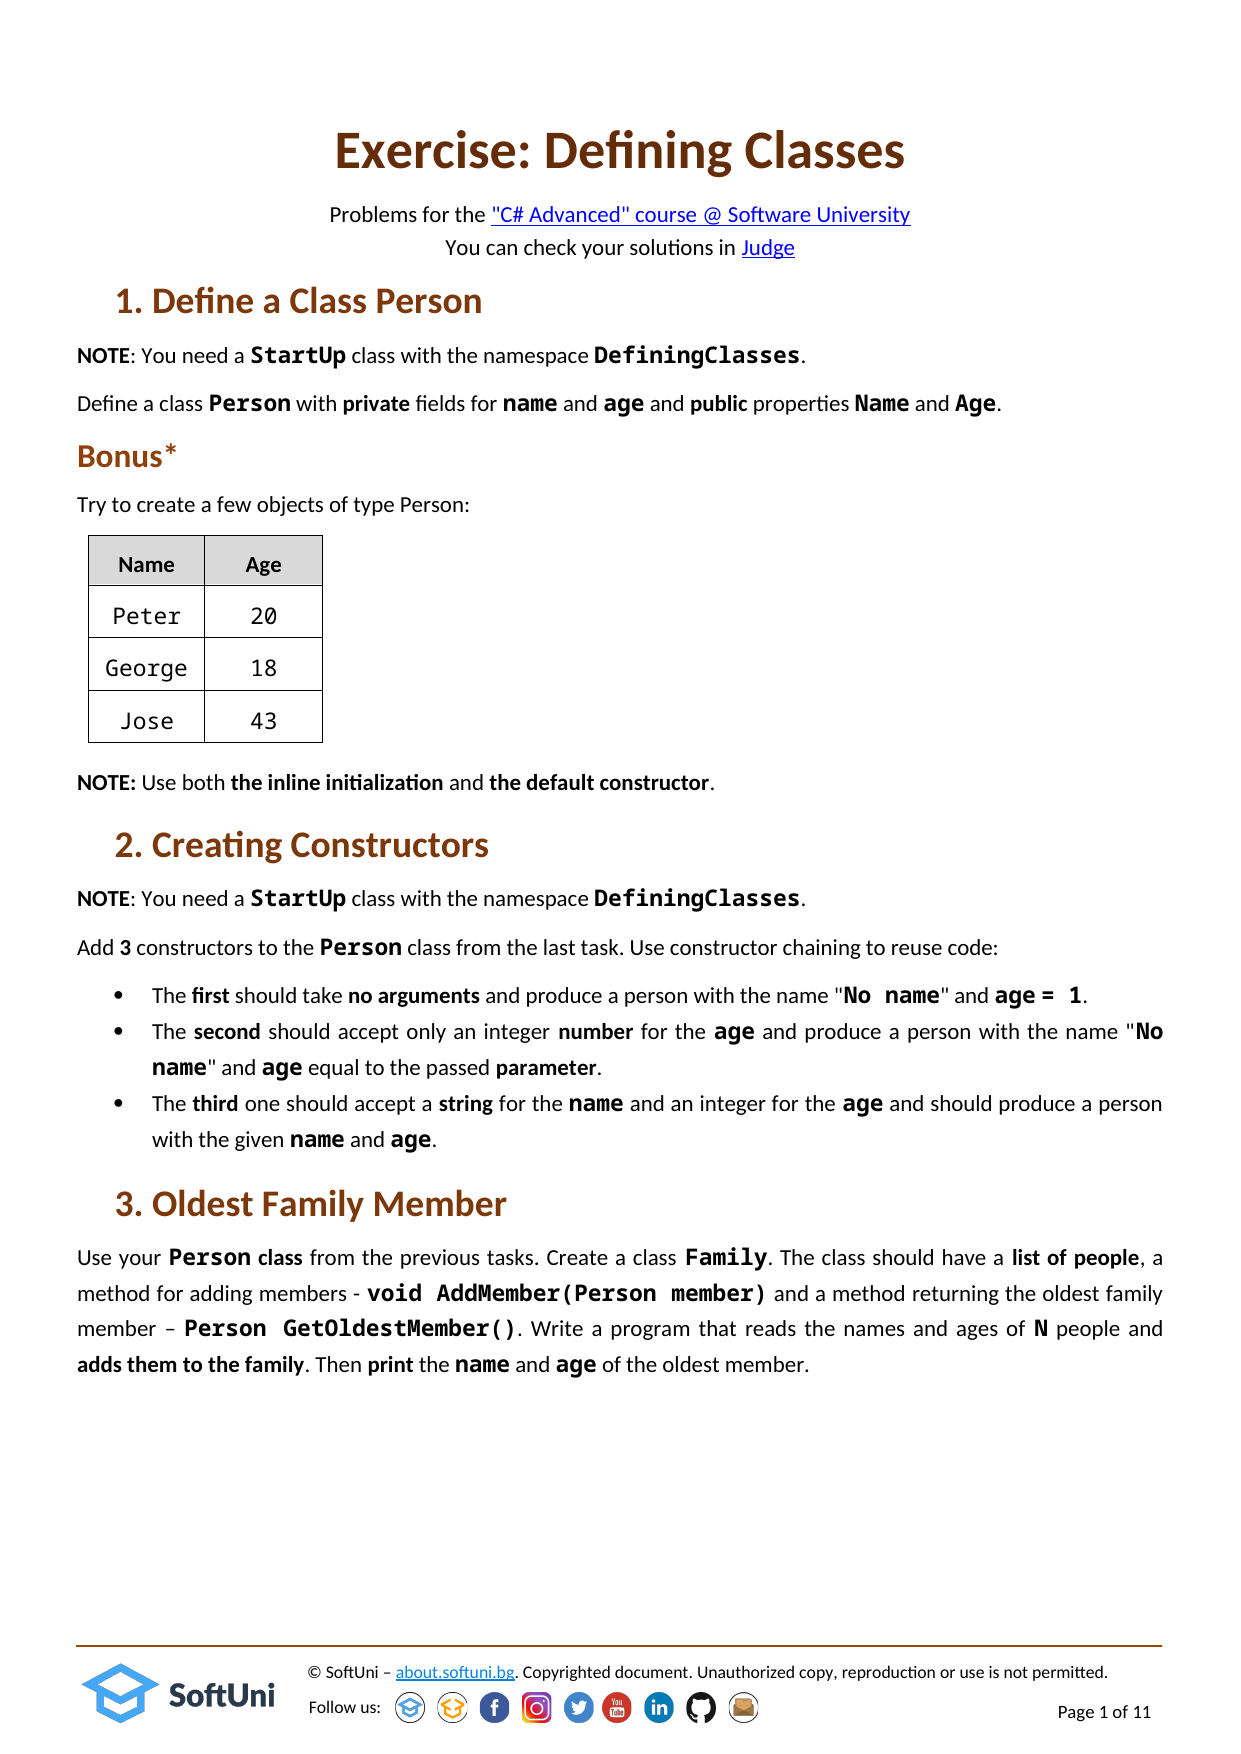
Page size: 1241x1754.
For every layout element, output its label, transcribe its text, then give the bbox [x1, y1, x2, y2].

picture [728, 1692, 759, 1723]
table_cell 20 [205, 586, 322, 637]
subtitle Creating Constructors [114, 821, 1163, 867]
picture [75, 1658, 281, 1729]
picture [665, 1714, 674, 1723]
subtitle Bonus* [77, 435, 1163, 476]
text Add 3 constructors to the Person class from the last task. Use constructor chaining to reuse code: [77, 931, 1163, 962]
picture [564, 1692, 594, 1723]
text NOTE: You need a StartUp class with the namespace DefiningClasses. [77, 338, 1163, 370]
picture [479, 1692, 510, 1723]
text Define a class Person with private fields for name and age and public properties Name and Age. [77, 387, 1163, 418]
picture [665, 1692, 674, 1701]
table_cell Jose [89, 691, 204, 742]
table_cell 18 [205, 638, 322, 689]
table_header Name [89, 536, 204, 584]
text NOTE: You need a StartUp class with the namespace DefiningClasses. [77, 882, 1163, 913]
text Use your Person class from the previous tasks. Create a class Family. The class should have a list of people, a method for adding members - void AddMember(Person member) and a method returning the oldest family member – Person GetOldestMember(). Write a program that reads the names and ages of N people and adds them to the family. Then print the name and age of the oldest member. [77, 1241, 1163, 1379]
picture [644, 1692, 653, 1701]
picture [602, 1692, 632, 1723]
table_cell George [89, 638, 204, 689]
table_cell 43 [205, 691, 322, 742]
picture [686, 1692, 716, 1723]
table_header Age [205, 536, 322, 584]
subtitle Exercise: Defining Classes [77, 116, 1163, 182]
list The third one should accept a string for the name and an integer for the age and should produce a person with the given name and age. [114, 1087, 1163, 1154]
subtitle Define a Class Person [114, 277, 1163, 323]
list The second should accept only an integer number for the age and produce a person with the name "No name" and age equal to the passed parameter. [114, 1015, 1163, 1082]
text NOTE: Use both the inline initialization and the default constructor. [77, 768, 1163, 796]
picture [522, 1692, 552, 1723]
picture [395, 1692, 425, 1723]
list The first should take no arguments and produce a person with the name "No name" and age = 1. [114, 979, 1163, 1010]
subtitle Oldest Family Member [114, 1179, 1163, 1225]
picture [644, 1714, 653, 1723]
picture [437, 1692, 468, 1723]
text Problems for the "C# Advanced" course @ Software University You can check your solutions in Judge [77, 201, 1163, 261]
table_cell Peter [89, 586, 204, 637]
picture [658, 1705, 667, 1714]
text Try to create a few objects of type Person: [77, 491, 1163, 518]
